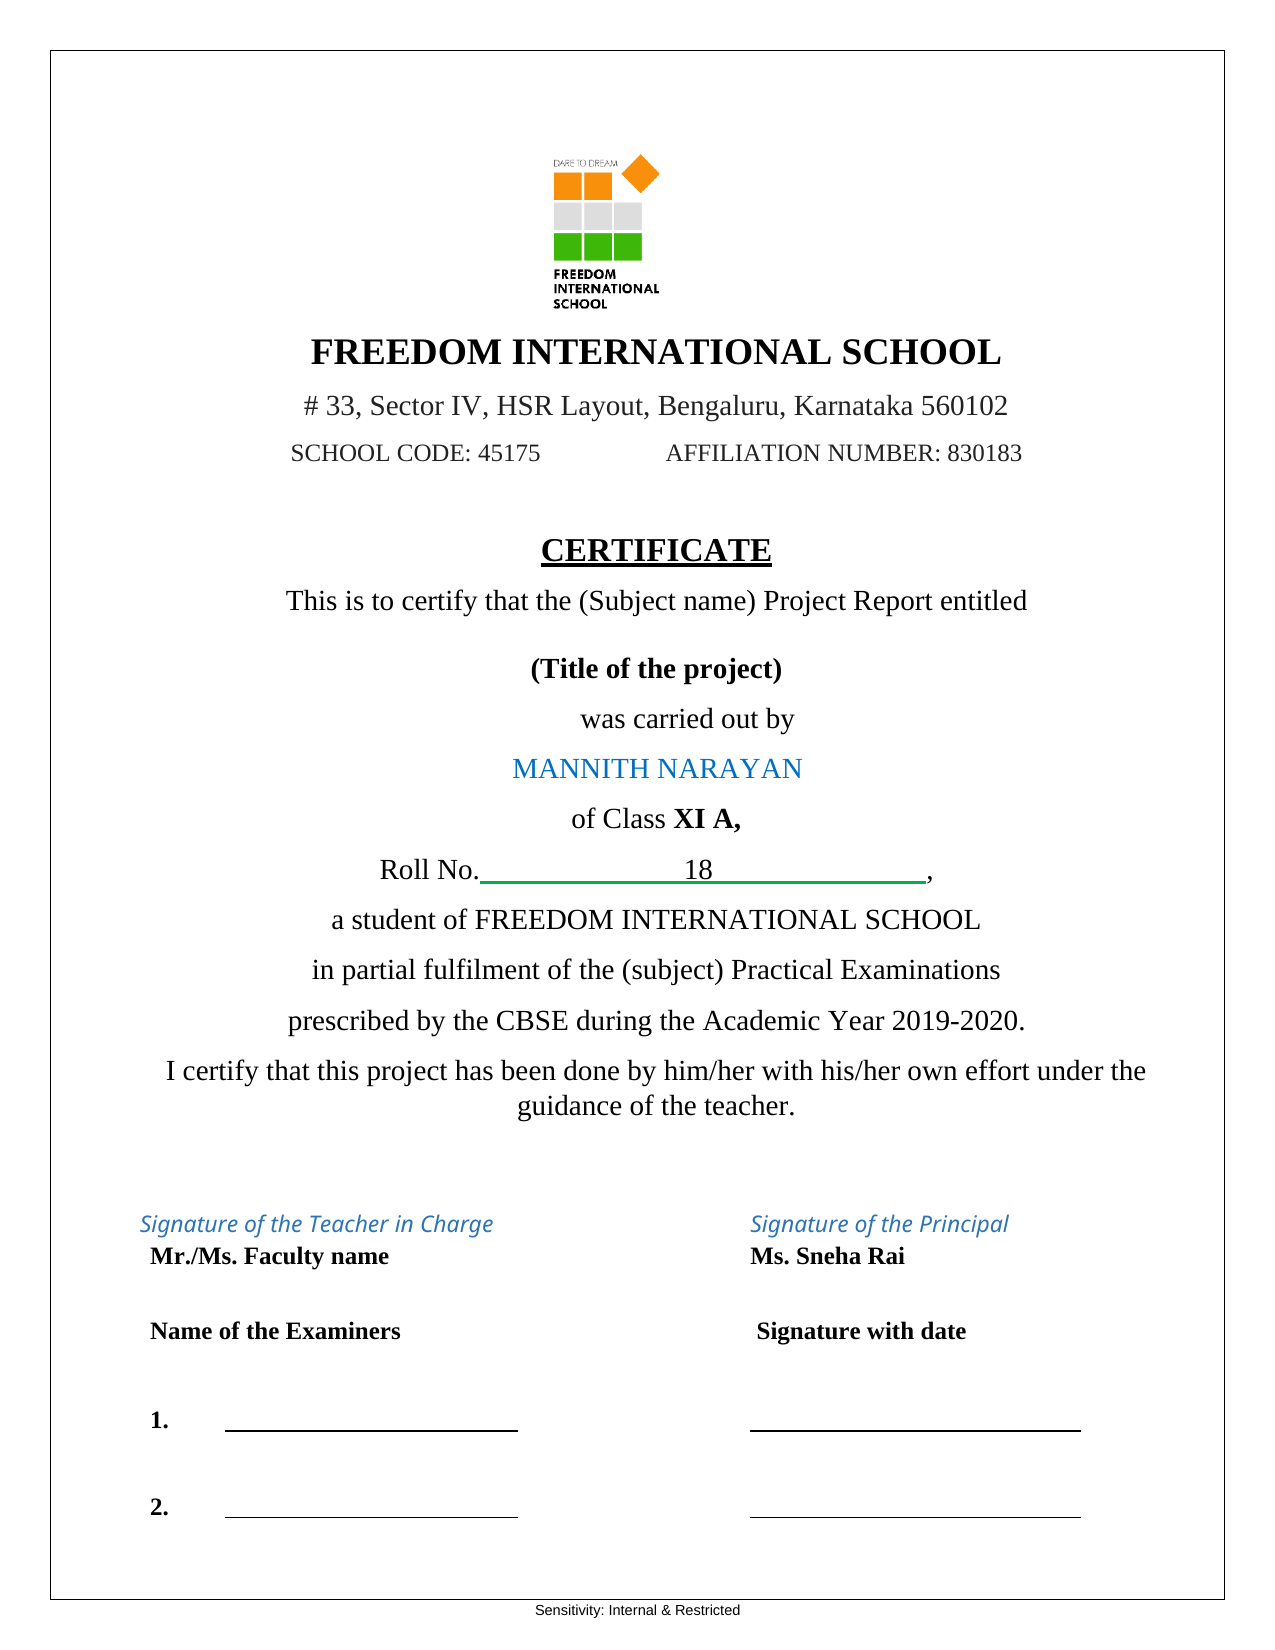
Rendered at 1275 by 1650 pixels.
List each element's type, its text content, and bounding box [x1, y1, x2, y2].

text 1. [150, 1405, 1175, 1434]
text a student of FREEDOM INTERNATIONAL SCHOOL [139, 902, 1173, 936]
picture [553, 154, 660, 309]
text Name of the Examiners Signature with date [150, 1316, 1175, 1345]
text SCHOOL CODE: 45175 AFFILIATION NUMBER: 830183 [139, 438, 1173, 467]
text This is to certify that the (Subject name) Project Report entitled [139, 583, 1173, 617]
subtitle Signature of the Teacher in Charge Signature of the Principal [139, 1208, 1175, 1239]
text I certify that this project has been done by him/her with his/her own effort under the guidance of the teacher. [139, 1053, 1172, 1122]
text (Title of the project) [530, 651, 1175, 684]
text 2. [150, 1492, 1175, 1520]
text of Class XI A, [571, 801, 1175, 835]
subtitle Roll No. 18 , [139, 852, 1173, 885]
text CERTIFICATE [139, 530, 1173, 568]
text in partial fulfilment of the (subject) Practical Examinations prescribed by the CBSE during the Academic Year 2019-2020. [286, 952, 1026, 1036]
text FREEDOM INTERNATIONAL SCHOOL [139, 329, 1173, 372]
text was carried out by MANNITH NARAYAN [489, 701, 826, 784]
text # 33, Sector IV, HSR Layout, Bengaluru, Karnataka 560102 [139, 388, 1173, 422]
text Mr./Ms. Faculty name Ms. Sneha Rai [150, 1241, 1175, 1270]
